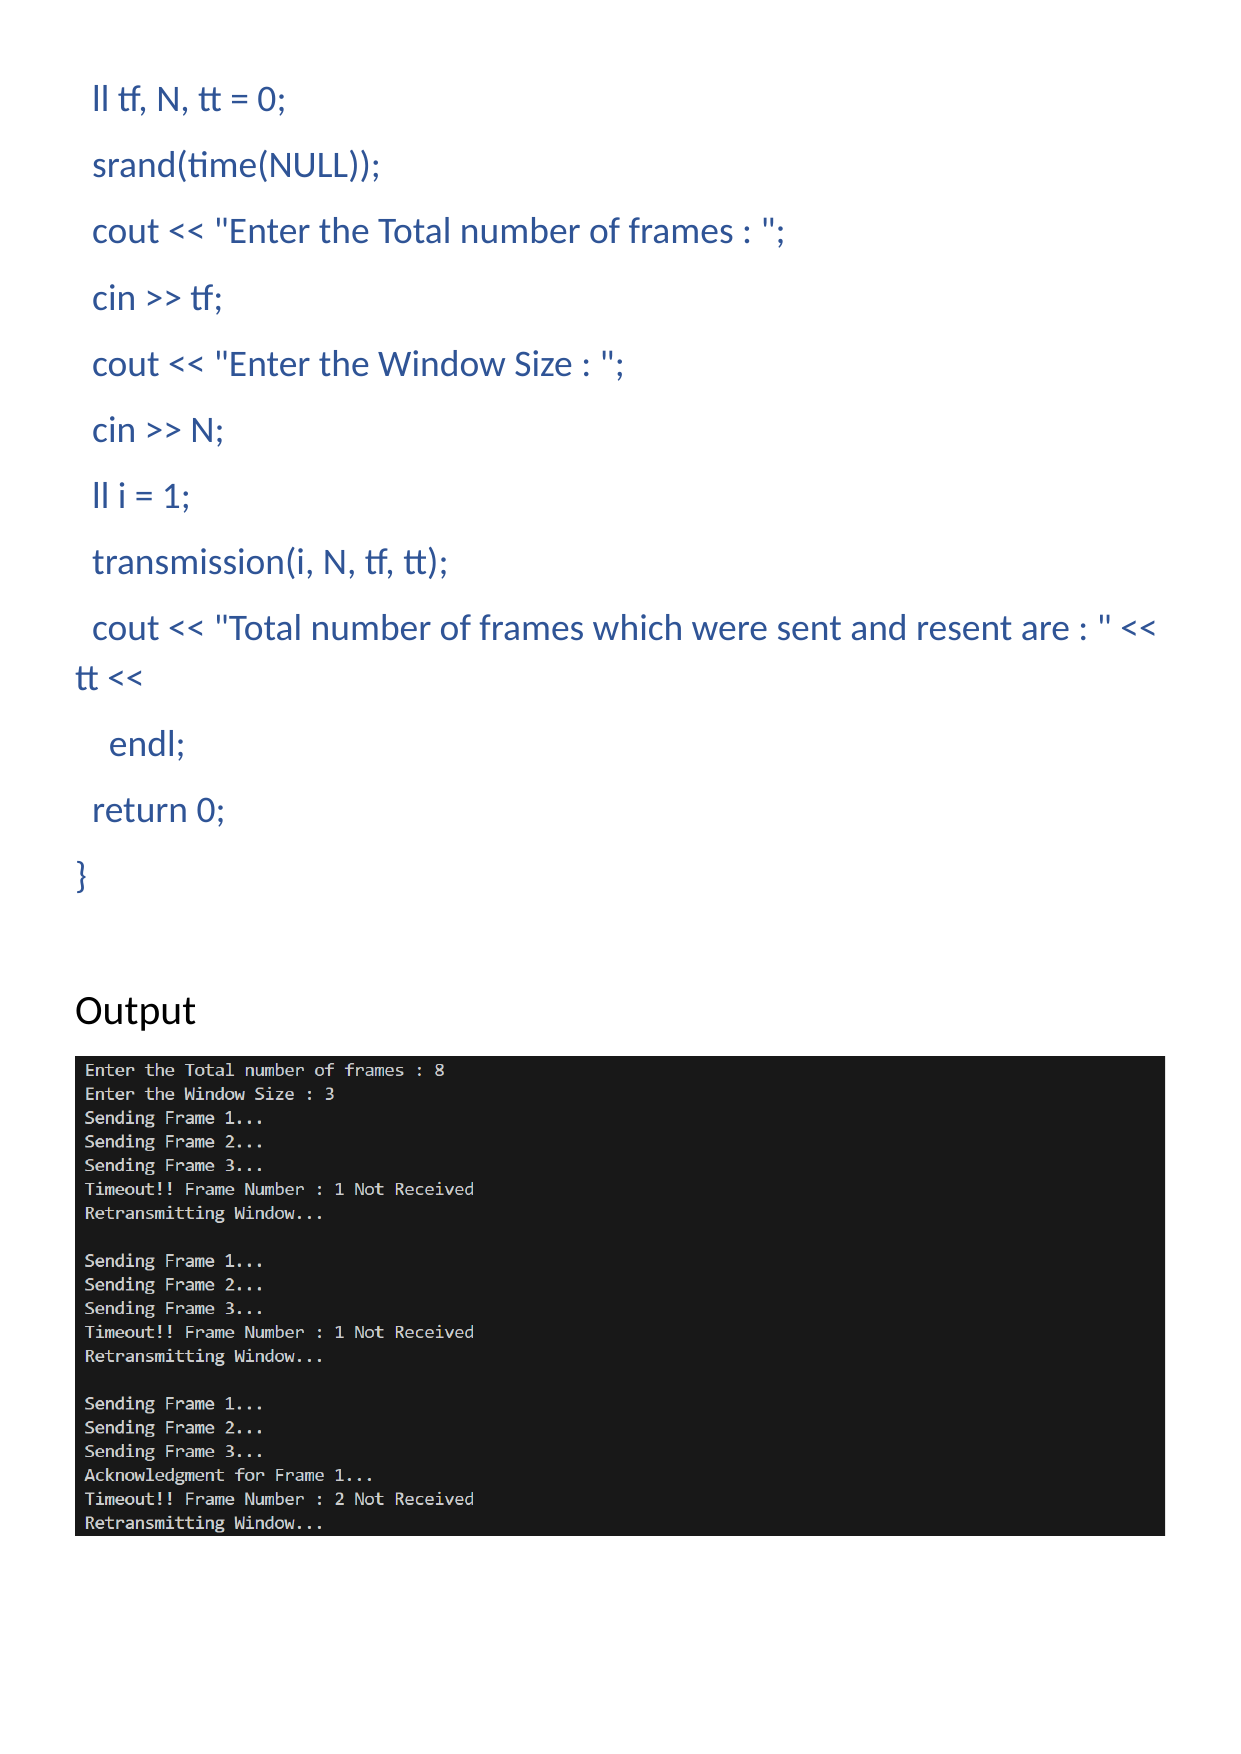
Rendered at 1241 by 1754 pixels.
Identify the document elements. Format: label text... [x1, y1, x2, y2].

picture [75, 1056, 1166, 1536]
text cin >> N; [75, 406, 1165, 452]
text cin >> tf; [75, 273, 1165, 319]
text srand(time(NULL)); [75, 141, 1165, 187]
text return 0; [75, 786, 1165, 832]
text cout << "Enter the Total number of frames : "; [75, 207, 1165, 253]
text cout << "Total number of frames which were sent and resent are : " << tt << [75, 604, 1165, 699]
text ll i = 1; [75, 472, 1165, 518]
text ll tf, N, tt = 0; [75, 75, 1165, 121]
text transmission(i, N, tf, tt); [75, 538, 1165, 584]
text cout << "Enter the Window Size : "; [75, 339, 1165, 385]
text Output [75, 984, 1165, 1035]
text } [75, 852, 1165, 898]
text endl; [75, 720, 1165, 766]
